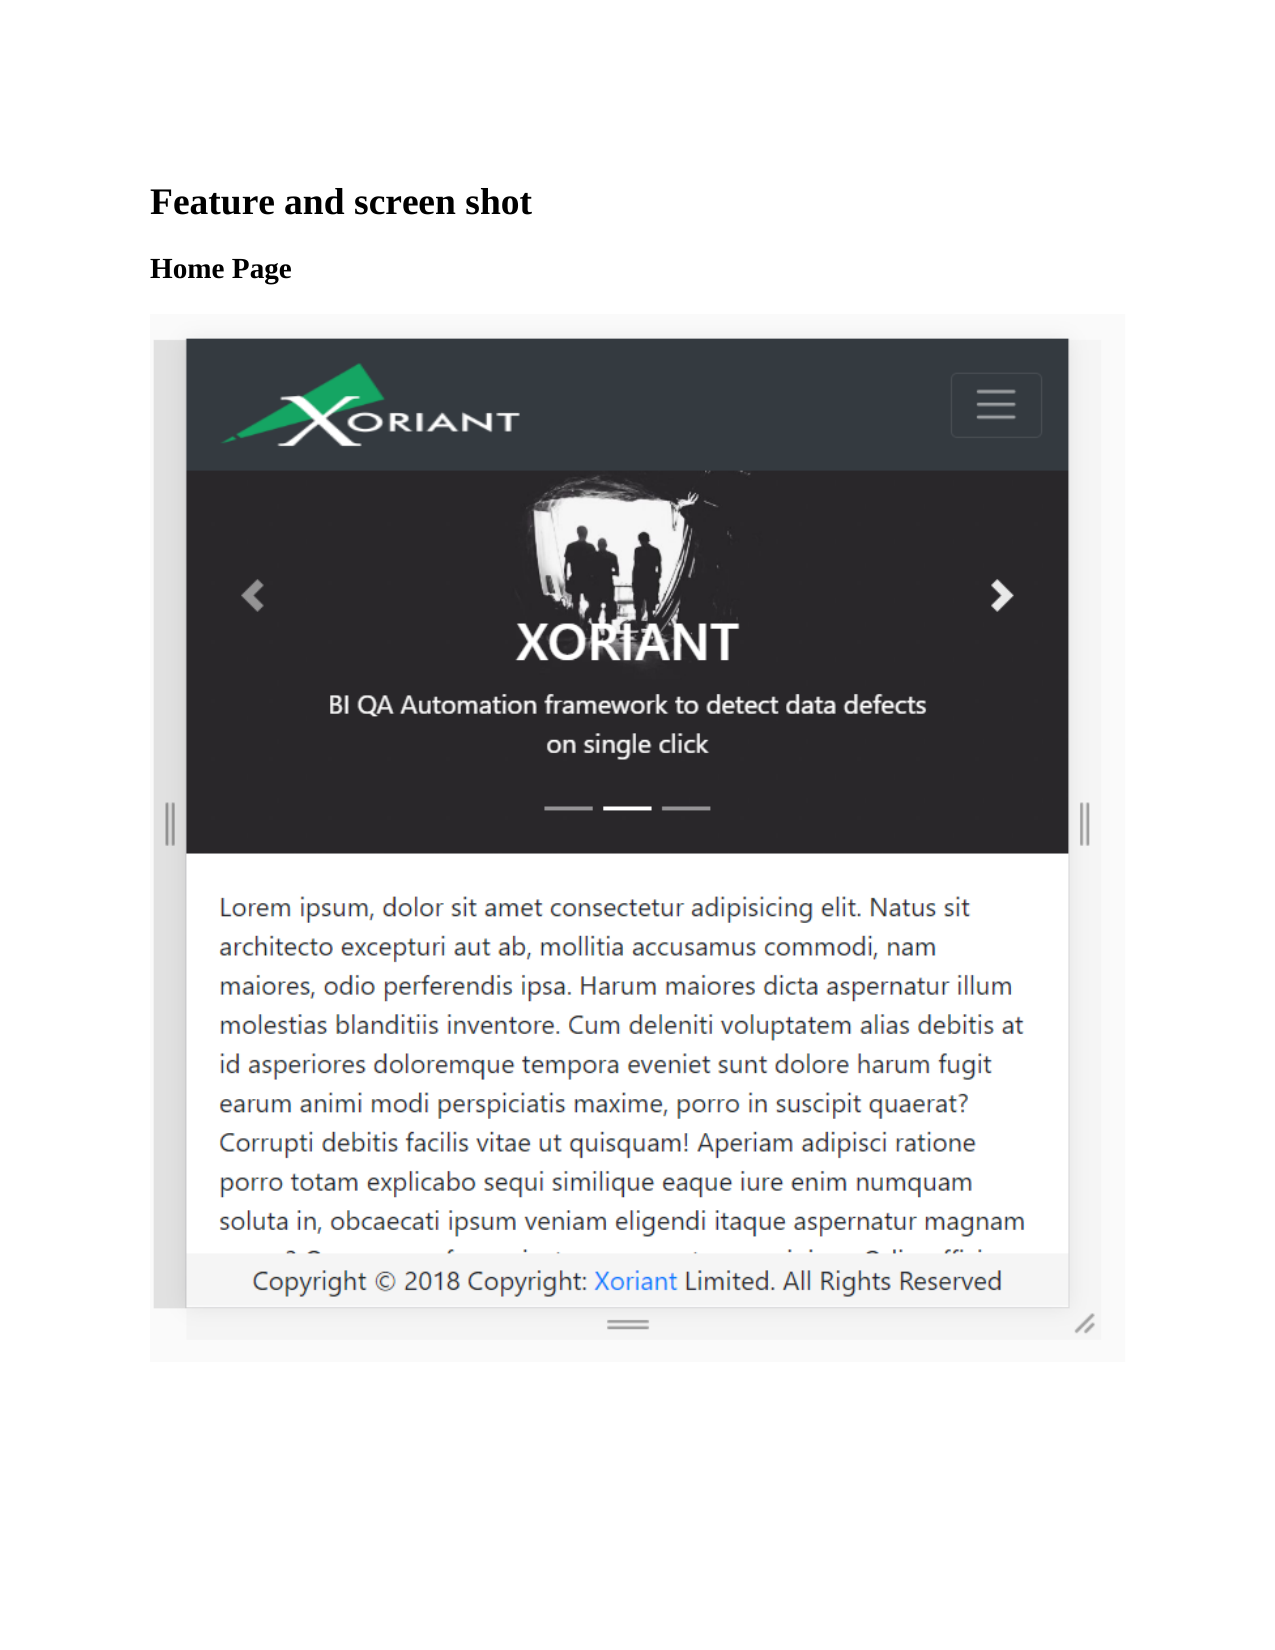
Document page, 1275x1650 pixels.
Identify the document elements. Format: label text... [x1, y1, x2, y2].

picture [150, 314, 1125, 1362]
subtitle Feature and screen shot [150, 179, 1125, 222]
subtitle Home Page [150, 251, 1125, 285]
